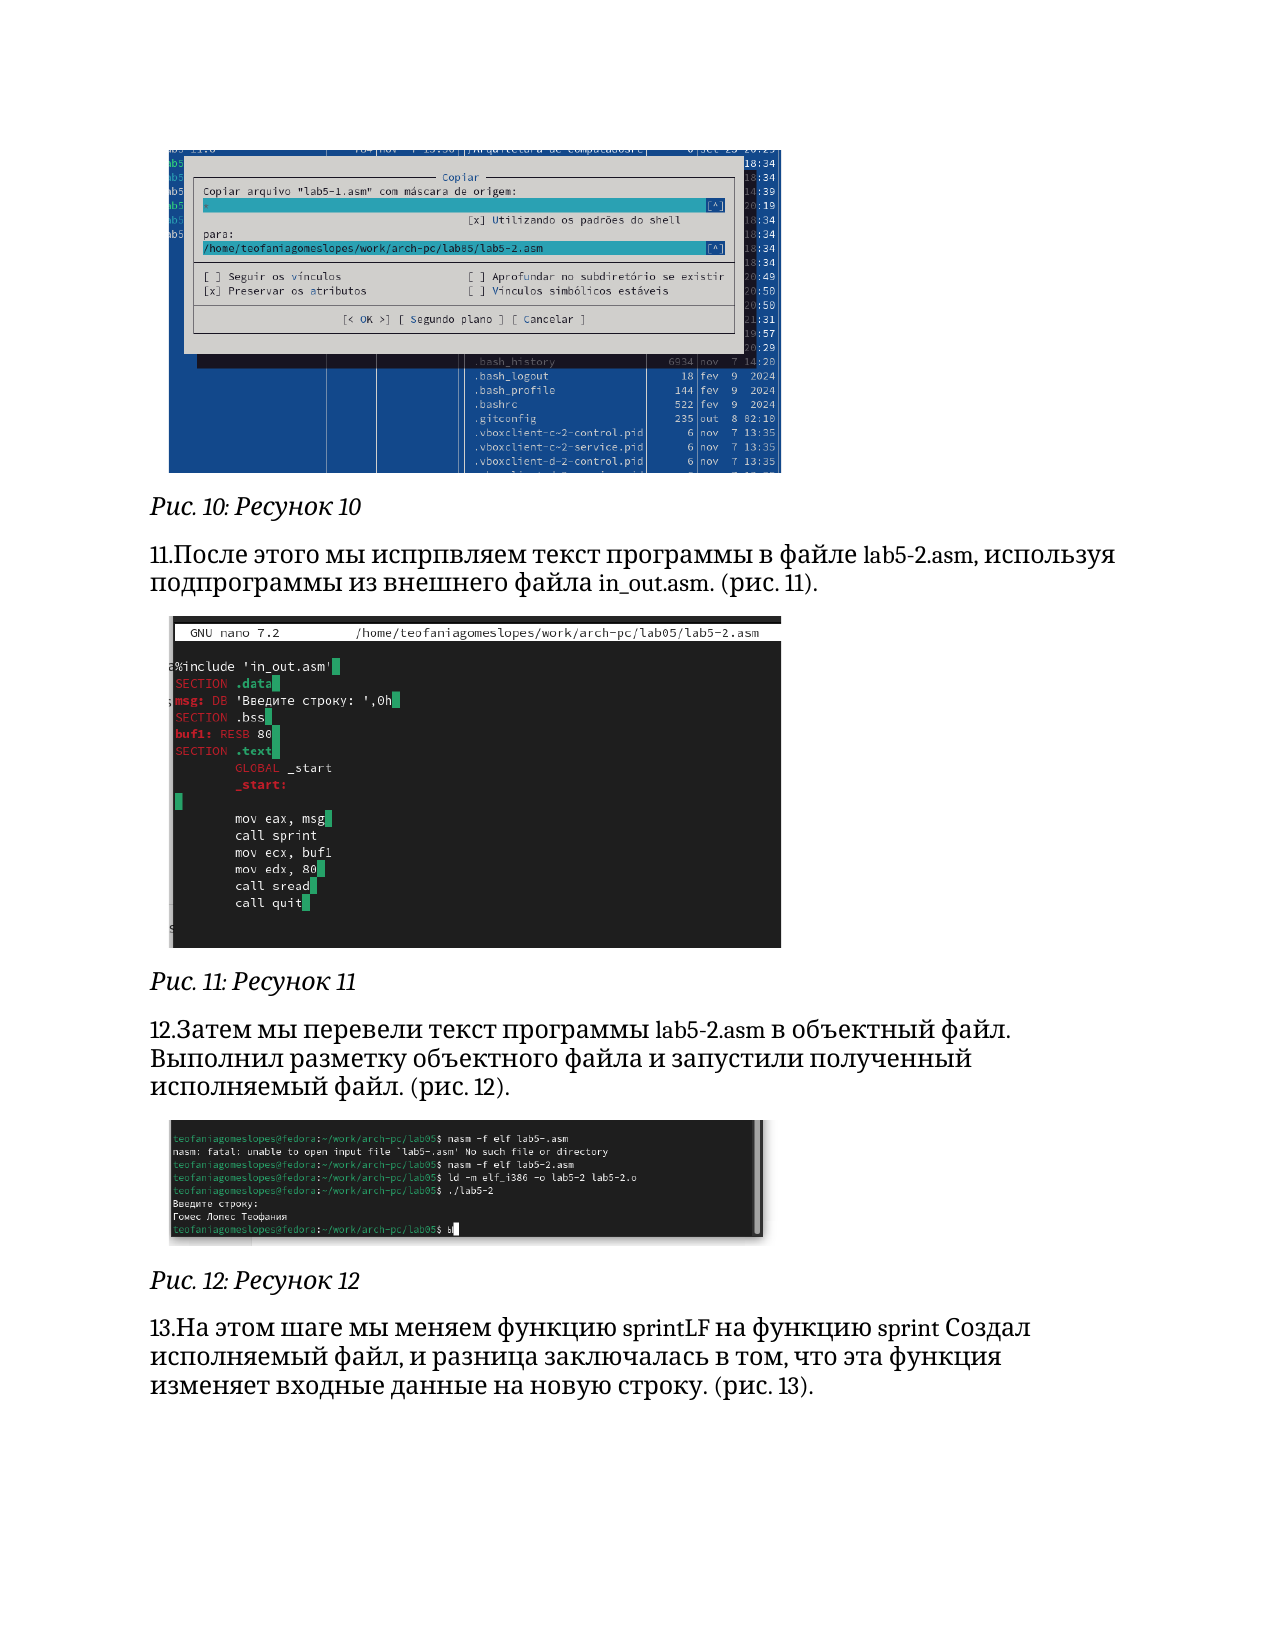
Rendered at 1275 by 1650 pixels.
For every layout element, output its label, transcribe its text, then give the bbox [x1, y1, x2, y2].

picture [168, 616, 782, 948]
text 12.Затем мы перевели текст программы lab5-2.asm в объектный файл. Выполнил разметку объектного файла и запустили полученный исполняемый файл. (рис. 12). [150, 1016, 1125, 1102]
text Рис. 10: Ресунок 10 [150, 493, 1125, 522]
text 11.После этого мы испрпвляем текст программы в файле lab5-2.asm, используя подпрограммы из внешнего файла in_out.asm. (рис. 11). [150, 541, 1125, 598]
picture [168, 150, 782, 473]
text 13.На этом шаге мы меняем функцию sprintLF на функцию sprint Создал исполняемый файл, и разница заключалась в том, что эта функция изменяет входные данные на новую строку. (рис. 13). [150, 1314, 1125, 1400]
text Рис. 12: Ресунок 12 [150, 1267, 1125, 1295]
text Рис. 11: Ресунок 11 [150, 968, 1125, 997]
picture [168, 1120, 782, 1246]
